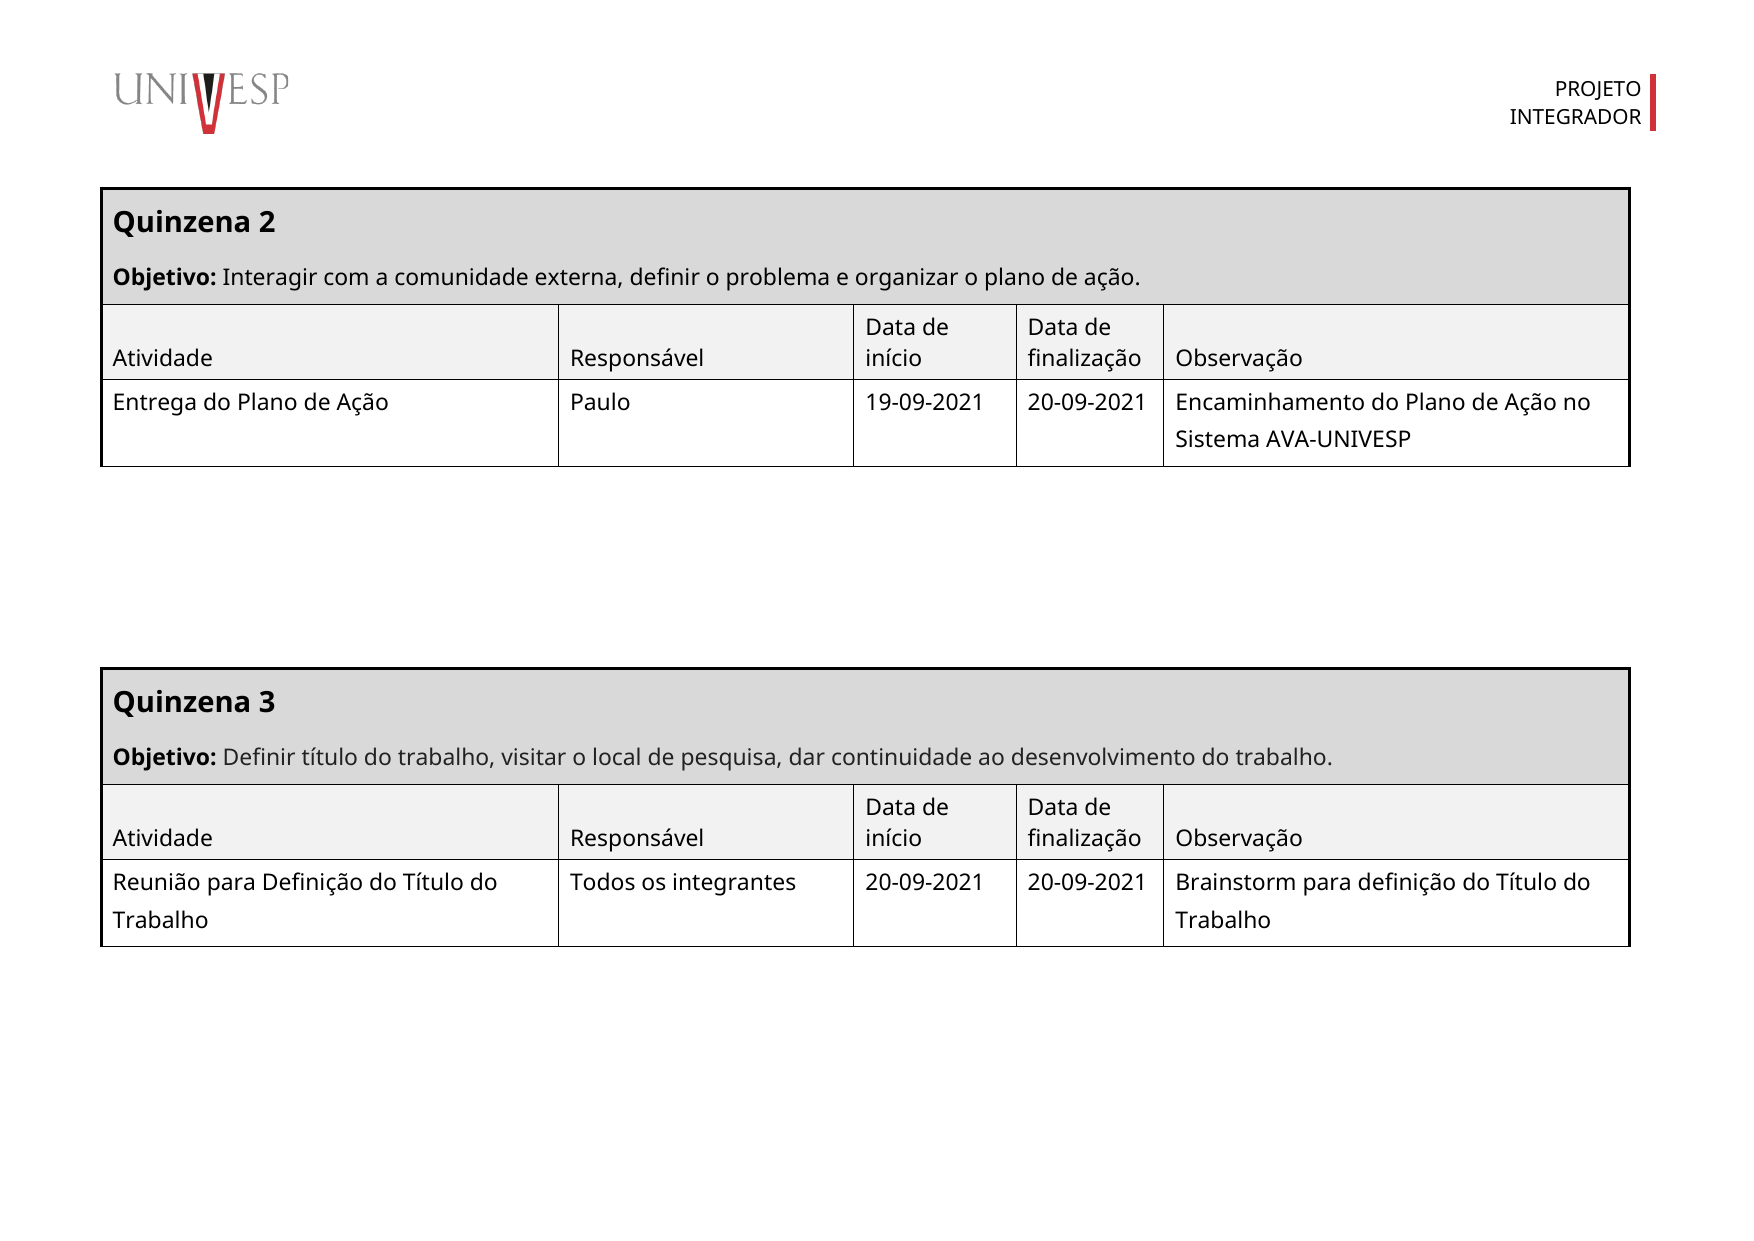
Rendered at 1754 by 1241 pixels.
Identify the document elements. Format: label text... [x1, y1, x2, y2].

table_cell Data de início [854, 785, 1016, 859]
table_cell Observação [1164, 305, 1628, 379]
table_cell Responsável [559, 305, 853, 379]
table_cell 20-09-2021 [1017, 380, 1163, 466]
table_cell Entrega do Plano de Ação [103, 380, 558, 466]
table_cell Brainstorm para definição do Título do Trabalho [1164, 860, 1628, 946]
table_cell Paulo [559, 380, 853, 466]
table_cell Encaminhamento do Plano de Ação no Sistema AVA-UNIVESP [1164, 380, 1628, 466]
table_cell Responsável [559, 785, 853, 859]
table_cell 20-09-2021 [854, 860, 1016, 946]
table_cell Atividade [103, 785, 558, 859]
table_cell 20-09-2021 [1017, 860, 1163, 946]
table_cell 19-09-2021 [854, 380, 1016, 466]
table_cell Reunião para Definição do Título do Trabalho [103, 860, 558, 946]
table_cell Atividade [103, 305, 558, 379]
table_cell Data de início [854, 305, 1016, 379]
table_cell Todos os integrantes [559, 860, 853, 946]
picture [114, 73, 289, 134]
table_cell Data de finalização [1017, 785, 1163, 859]
table_header Quinzena 2 Objetivo: Interagir com a comunidade externa, definir o problema e organizar o plano de ação. [103, 190, 1628, 304]
table_cell Data de finalização [1017, 305, 1163, 379]
table_header Quinzena 3 Objetivo: Definir título do trabalho, visitar o local de pesquisa, dar continuidade ao desenvolvimento do trabalho. [103, 670, 1628, 784]
table_cell Observação [1164, 785, 1628, 859]
